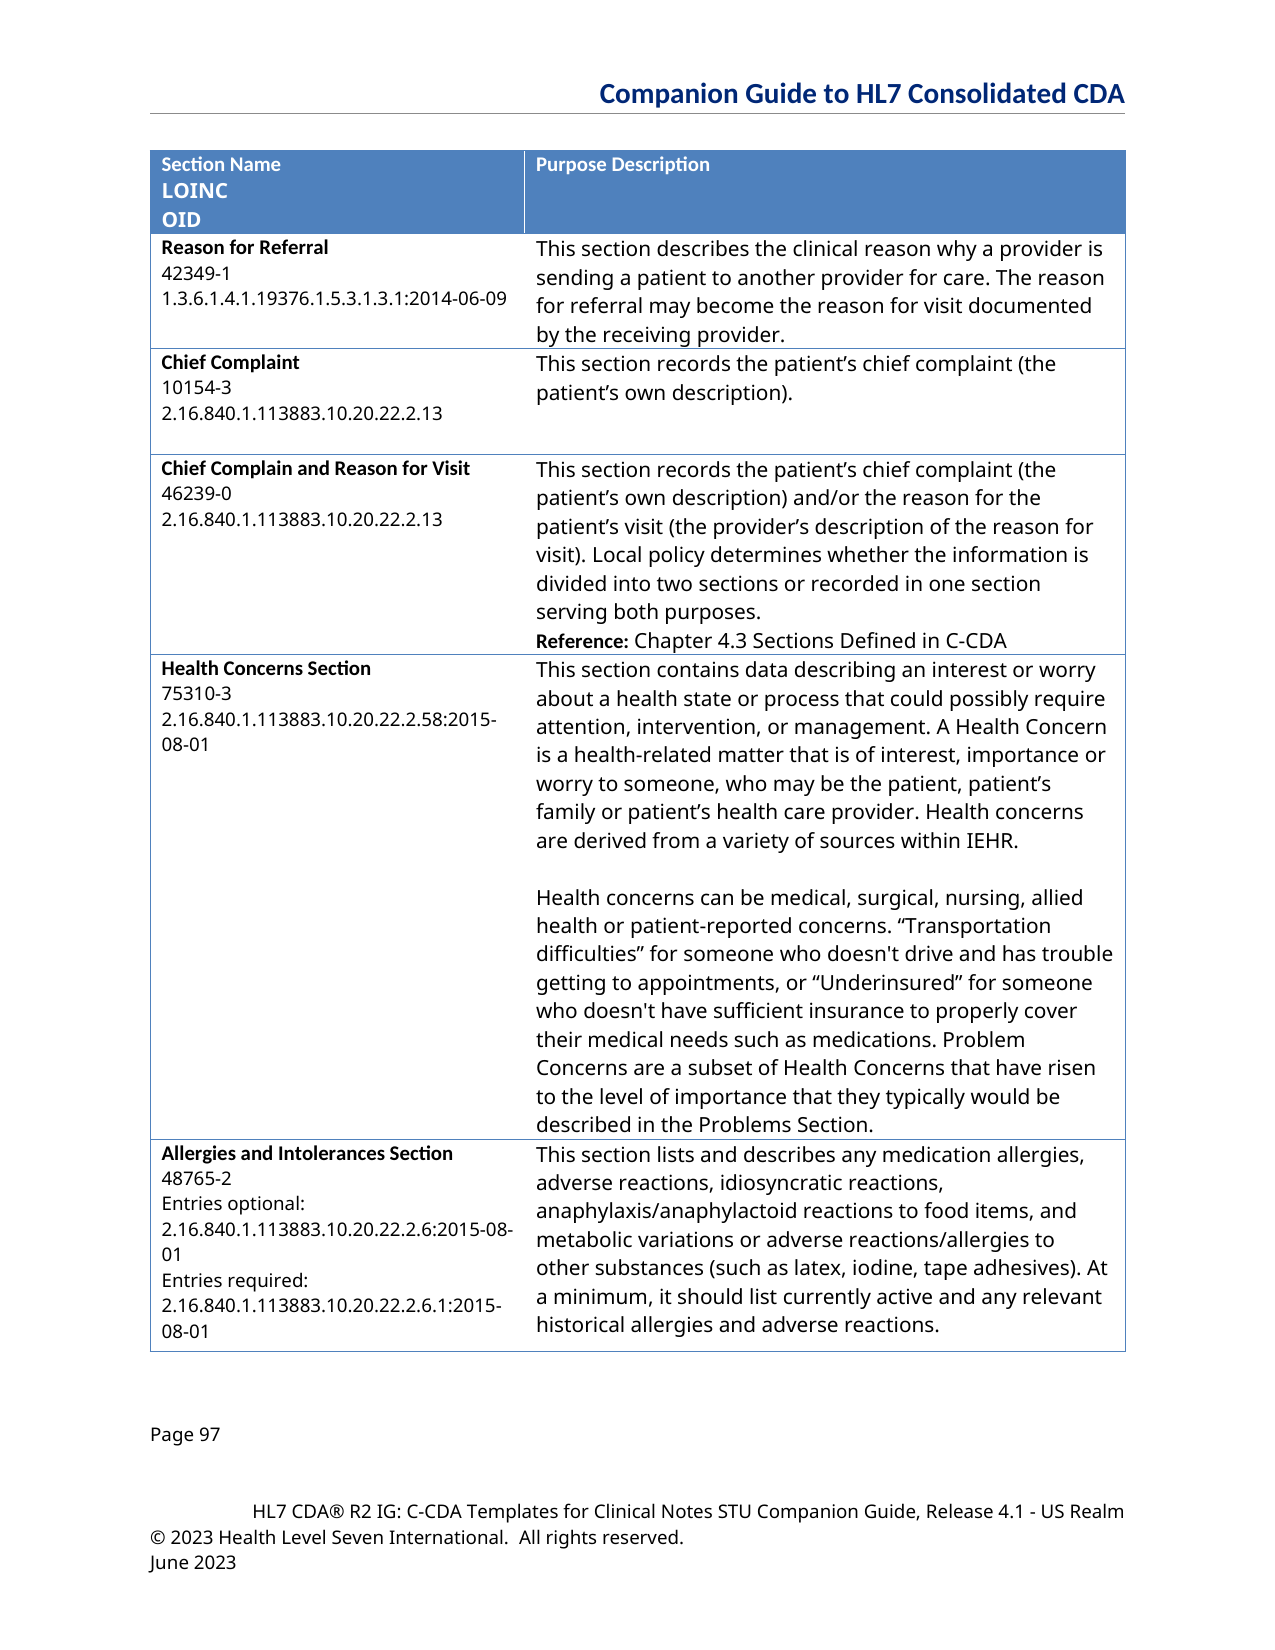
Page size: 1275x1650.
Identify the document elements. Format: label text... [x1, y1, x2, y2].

table_cell Health Concerns Section 75310-3 2.16.840.1.113883.10.20.22.2.58:2015-08-01 [151, 655, 524, 1139]
table_cell Allergies and Intolerances Section 48765-2 Entries optional: 2.16.840.1.113883.10.20.22.2.6:2015-08-01 Entries required: 2.16.840.1.113883.10.20.22.2.6.1:2015-08-01 [151, 1140, 524, 1351]
table_cell This section describes the clinical reason why a provider is sending a patient to another provider for care. The reason for referral may become the reason for visit documented by the receiving provider. [525, 234, 1125, 348]
table_header Section Name LOINC OID [151, 151, 524, 233]
table_cell This section lists and describes any medication allergies, adverse reactions, idiosyncratic reactions, anaphylaxis/anaphylactoid reactions to food items, and metabolic variations or adverse reactions/allergies to other substances (such as latex, iodine, tape adhesives). At a minimum, it should list currently active and any relevant historical allergies and adverse reactions. [525, 1140, 1125, 1351]
table_cell Chief Complaint 10154-3 2.16.840.1.113883.10.20.22.2.13 [151, 349, 524, 454]
table_cell Chief Complain and Reason for Visit 46239-0 2.16.840.1.113883.10.20.22.2.13 [151, 455, 524, 654]
table_cell This section contains data describing an interest or worry about a health state or process that could possibly require attention, intervention, or management. A Health Concern is a health-related matter that is of interest, importance or worry to someone, who may be the patient, patient’s family or patient’s health care provider. Health concerns are derived from a variety of sources within IEHR. Health concerns can be medical, surgical, nursing, allied health or patient-reported concerns. “Transportation difficulties” for someone who doesn't drive and has trouble getting to appointments, or “Underinsured” for someone who doesn't have sufficient insurance to properly cover their medical needs such as medications. Problem Concerns are a subset of Health Concerns that have risen to the level of importance that they typically would be described in the Problems Section. [525, 655, 1125, 1139]
table_cell This section records the patient’s chief complaint (the patient’s own description) and/or the reason for the patient’s visit (the provider’s description of the reason for visit). Local policy determines whether the information is divided into two sections or recorded in one section serving both purposes. Reference: Chapter 4.3 Sections Defined in C-CDA [525, 455, 1125, 654]
table_cell This section records the patient’s chief complaint (the patient’s own description). [525, 349, 1125, 454]
table_cell Reason for Referral 42349-1 1.3.6.1.4.1.19376.1.5.3.1.3.1:2014-06-09 [151, 234, 524, 348]
table_header Purpose Description [525, 151, 1125, 233]
